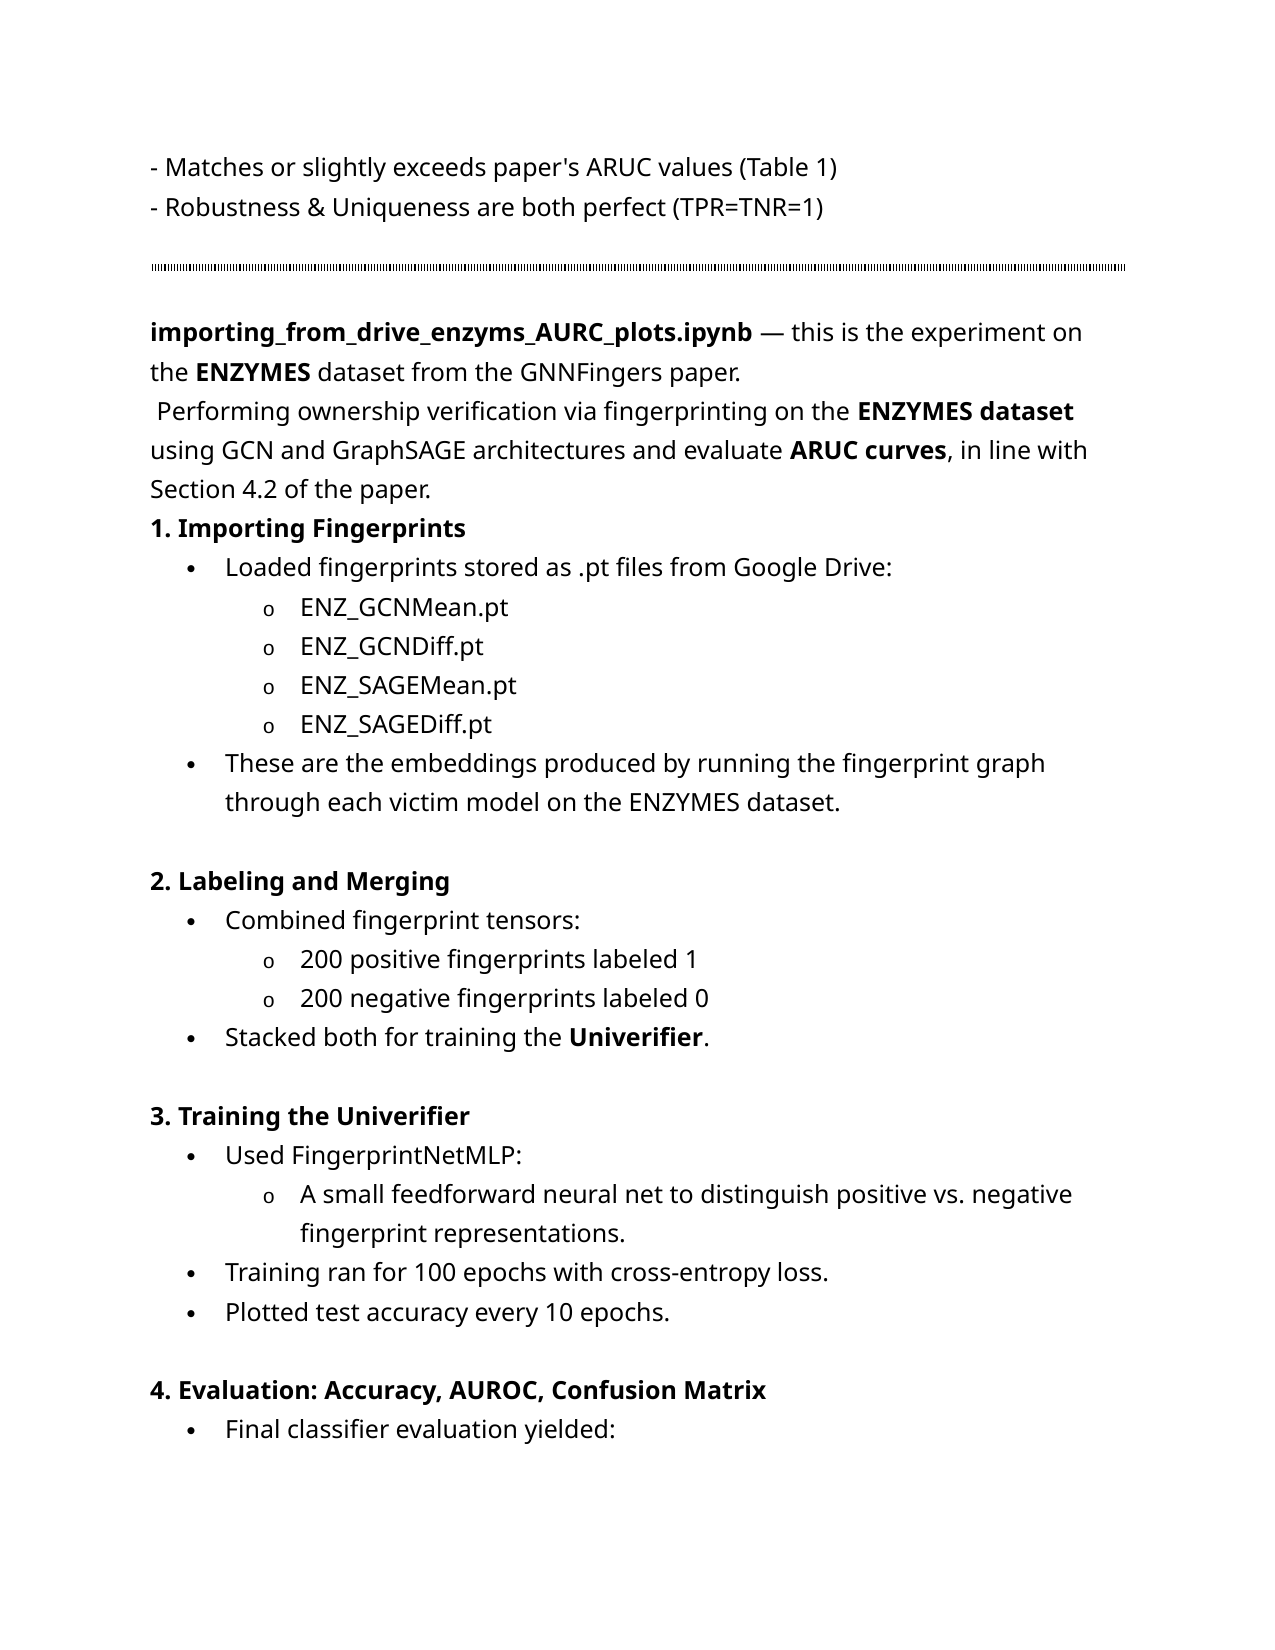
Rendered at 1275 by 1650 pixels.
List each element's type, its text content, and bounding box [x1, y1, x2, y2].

list ENZ_SAGEDiff.pt [262, 707, 1125, 741]
list Plotted test accuracy every 10 epochs. [187, 1294, 1125, 1328]
list Training ran for 100 epochs with cross-entropy loss. [187, 1255, 1125, 1289]
list 200 positive fingerprints labeled 1 [262, 942, 1125, 976]
list Final classifier evaluation yielded: [187, 1412, 1125, 1446]
list Loaded fingerprints stored as .pt files from Google Drive: [187, 550, 1125, 584]
text 3. Training the Univerifier [150, 1098, 1125, 1132]
text 4. Evaluation: Accuracy, AUROC, Confusion Matrix [150, 1372, 1125, 1407]
text - Matches or slightly exceeds paper's ARUC values (Table 1) [150, 150, 1125, 184]
text Performing ownership verification via fingerprinting on the ENZYMES dataset using GCN and GraphSAGE architectures and evaluate ARUC curves, in line with Section 4.2 of the paper. [150, 393, 1125, 506]
list Combined fingerprint tensors: [187, 902, 1125, 937]
list ENZ_SAGEMean.pt [262, 667, 1125, 702]
list Used FingerprintNetMLP: [187, 1137, 1125, 1172]
list A small feedforward neural net to distinguish positive vs. negative fingerprint representations. [262, 1177, 1125, 1250]
list ENZ_GCNDiff.pt [262, 628, 1125, 662]
text 1. Importing Fingerprints [150, 511, 1125, 545]
text - Robustness & Uniqueness are both perfect (TPR=TNR=1) [150, 189, 1125, 223]
list These are the embeddings produced by running the fingerprint graph through each victim model on the ENZYMES dataset. [187, 746, 1125, 819]
text importing_from_drive_enzyms_AURC_plots.ipynb — this is the experiment on the ENZYMES dataset from the GNNFingers paper. [150, 315, 1125, 388]
list Stacked both for training the Univerifier. [187, 1020, 1125, 1054]
list ENZ_GCNMean.pt [262, 589, 1125, 623]
list 200 negative fingerprints labeled 0 [262, 981, 1125, 1015]
text 2. Labeling and Merging [150, 863, 1125, 897]
